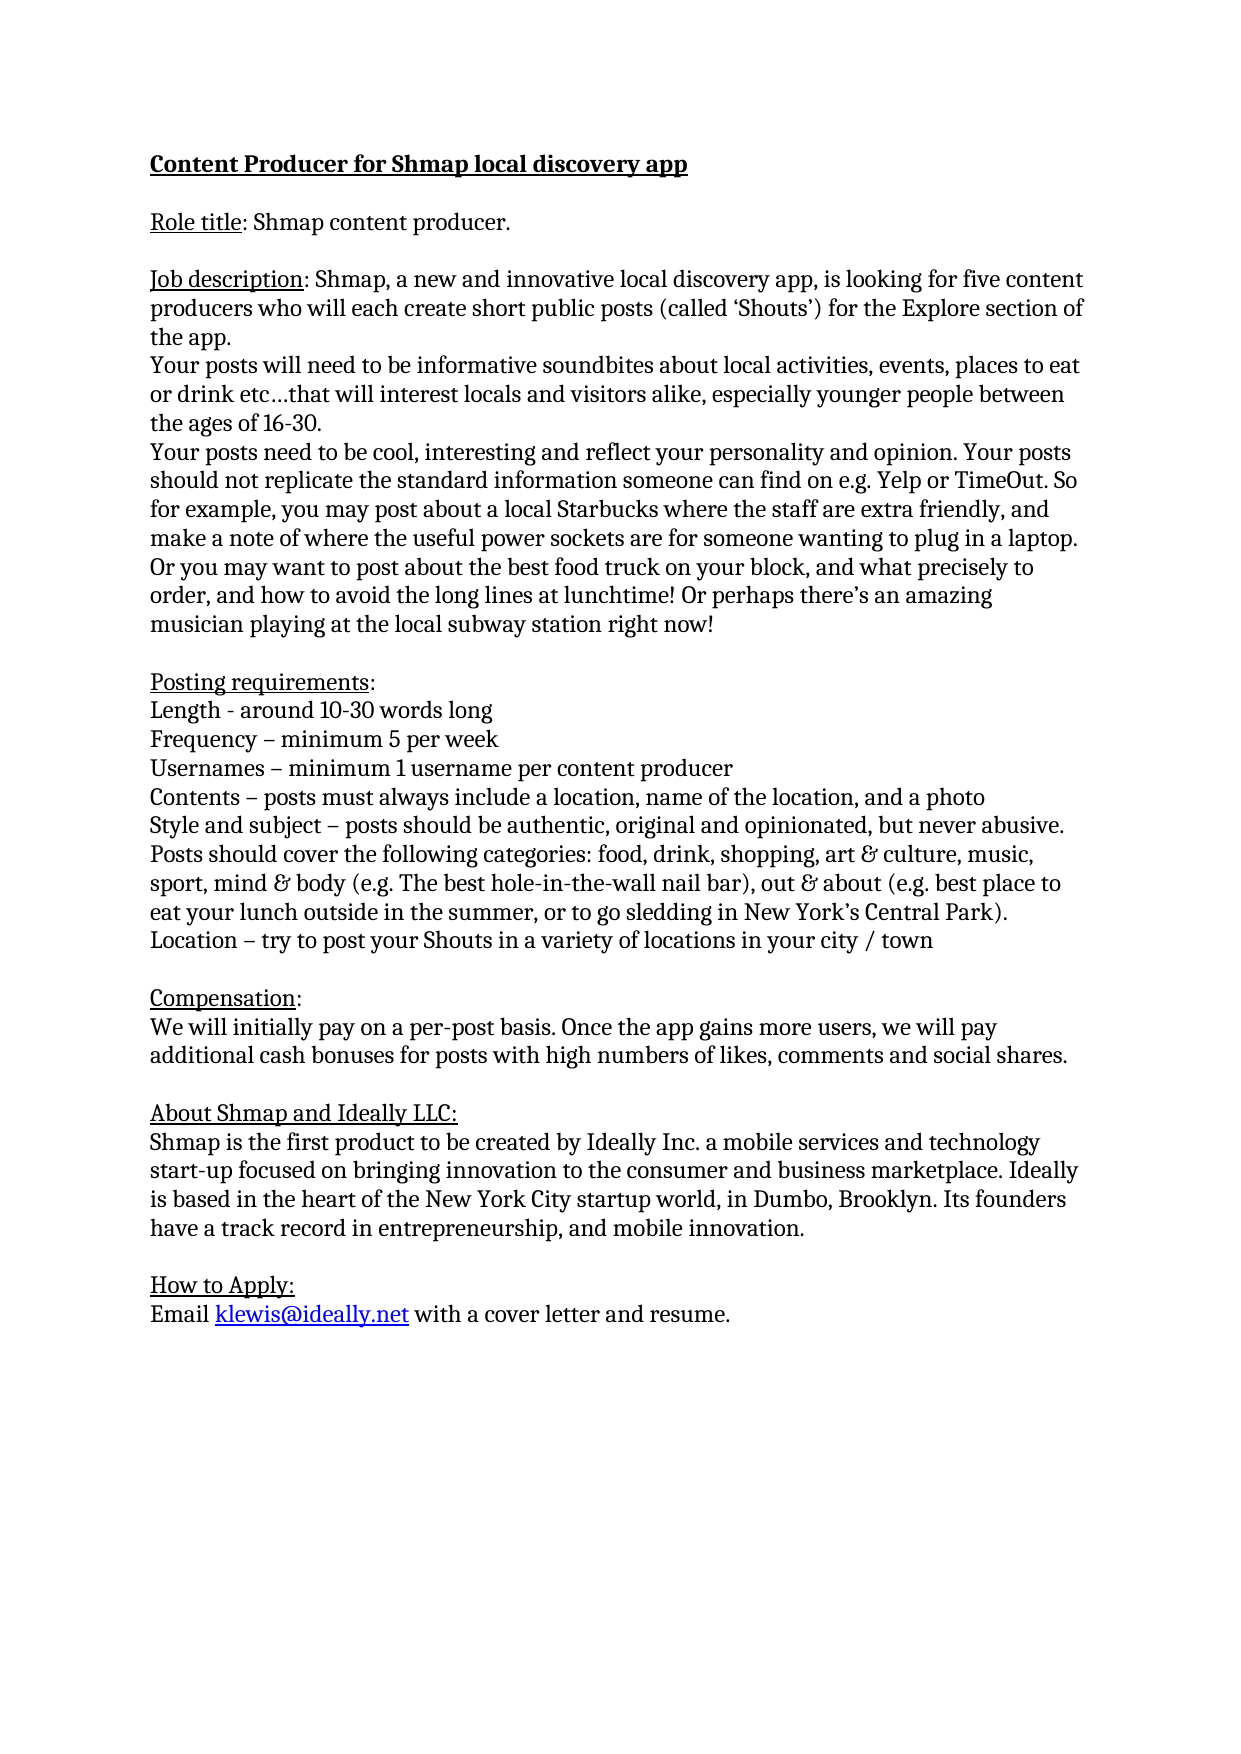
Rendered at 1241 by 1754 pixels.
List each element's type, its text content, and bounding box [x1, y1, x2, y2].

text Compensation: [150, 984, 1090, 1012]
text Length - around 10-30 words long [150, 696, 1090, 725]
text Shmap is the first product to be created by Ideally Inc. a mobile services and technology start-up focused on bringing innovation to the consumer and business marketplace. Ideally is based in the heart of the New York City startup world, in Dumbo, Brooklyn. Its founders have a track record in entrepreneurship, and mobile innovation. [150, 1127, 1090, 1242]
text Style and subject – posts should be authentic, original and opinionated, but never abusive. Posts should cover the following categories: food, drink, shopping, art & culture, music, sport, mind & body (e.g. The best hole-in-the-wall nail bar), out & about (e.g. best place to eat your lunch outside in the summer, or to go sledding in New York’s Central Park). [150, 811, 1090, 926]
text Your posts will need to be informative soundbites about local activities, events, places to eat or drink etc…that will interest locals and visitors alike, especially younger people between the ages of 16-30. [150, 351, 1090, 437]
text We will initially pay on a per-post basis. Once the app gains more users, we will pay additional cash bonuses for posts with high numbers of likes, comments and social shares. [150, 1012, 1090, 1070]
text Job description: Shmap, a new and innovative local discovery app, is looking for five content producers who will each create short public posts (called ‘Shouts’) for the Explore section of the app. [150, 265, 1090, 351]
text About Shmap and Ideally LLC: [150, 1099, 1090, 1127]
text Your posts need to be cool, interesting and reflect your personality and opinion. Your posts should not replicate the standard information someone can find on e.g. Yelp or TimeOut. So for example, you may post about a local Starbucks where the staff are extra friendly, and make a note of where the useful power sockets are for someone wanting to plug in a laptop. Or you may want to post about the best food truck on your block, and what precisely to order, and how to avoid the long lines at lunchtime! Or perhaps there’s an amazing musician playing at the local subway station right now! [150, 437, 1090, 639]
text Location – try to post your Shouts in a variety of locations in your city / town [150, 926, 1090, 955]
text Contents – posts must always include a location, name of the location, and a photo [150, 782, 1090, 811]
text Usernames – minimum 1 username per content producer [150, 754, 1090, 782]
text Email klewis@ideally.net with a cover letter and resume. [150, 1300, 1090, 1329]
text Posting requirements: [150, 667, 1090, 696]
text Frequency – minimum 5 per week [150, 725, 1090, 754]
text Role title: Shmap content producer. [150, 207, 1090, 236]
text How to Apply: [150, 1271, 1090, 1300]
text Content Producer for Shmap local discovery app [150, 150, 1090, 179]
